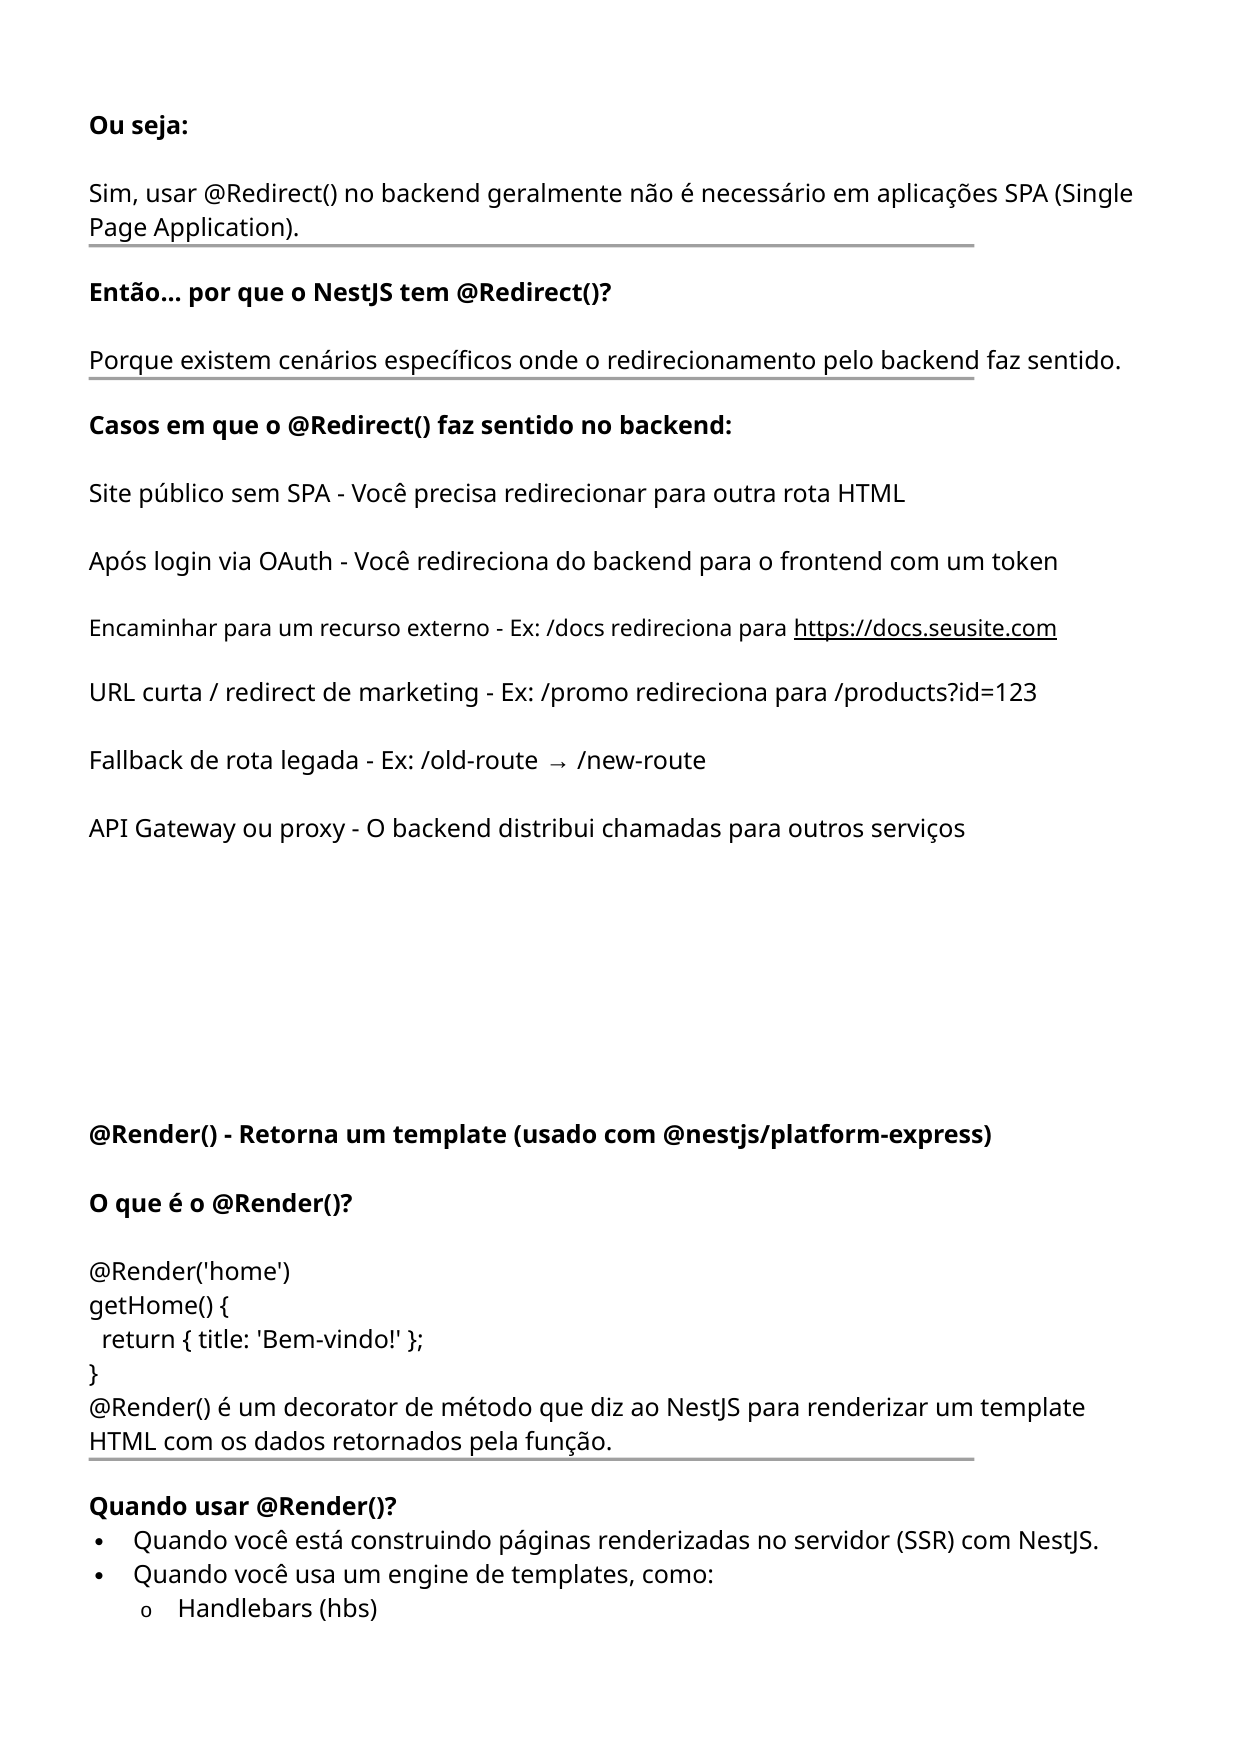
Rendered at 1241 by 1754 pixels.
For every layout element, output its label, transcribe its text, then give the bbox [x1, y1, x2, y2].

text Então... por que o NestJS tem @Redirect()? [88, 275, 1152, 309]
text URL curta / redirect de marketing - Ex: /promo redireciona para /products?id=123 [88, 674, 1152, 708]
text Sim, usar @Redirect() no backend geralmente não é necessário em aplicações SPA (Single Page Application). [88, 176, 1152, 244]
text Encaminhar para um recurso externo - Ex: /docs redireciona para https://docs.seusite.com [88, 612, 1152, 643]
text } [88, 1356, 1152, 1389]
text Fallback de rota legada - Ex: /old-route → /new-route [88, 742, 1152, 776]
list Handlebars (hbs) [140, 1590, 1152, 1624]
list Quando você está construindo páginas renderizadas no servidor (SSR) com NestJS. [95, 1522, 1152, 1556]
list Quando você usa um engine de templates, como: [95, 1556, 1152, 1590]
text getHome() { [88, 1287, 1152, 1321]
text @Render() é um decorator de método que diz ao NestJS para renderizar um template HTML com os dados retornados pela função. [88, 1389, 1152, 1458]
text API Gateway ou proxy - O backend distribui chamadas para outros serviços [88, 811, 1152, 844]
text Casos em que o @Redirect() faz sentido no backend: [88, 407, 1152, 441]
text O que é o @Render()? [88, 1185, 1152, 1219]
text Porque existem cenários específicos onde o redirecionamento pelo backend faz sentido. [88, 343, 1152, 377]
text Site público sem SPA - Você precisa redirecionar para outra rota HTML [88, 476, 1152, 509]
text Quando usar @Render()? [88, 1488, 1152, 1522]
text @Render('home') [88, 1253, 1152, 1287]
text Após login via OAuth - Você redireciona do backend para o frontend com um token [88, 544, 1152, 578]
text @Render() - Retorna um template (usado com @nestjs/platform-express) [88, 1117, 1152, 1151]
text Ou seja: [88, 108, 1152, 142]
text return { title: 'Bem-vindo!' }; [88, 1321, 1152, 1356]
